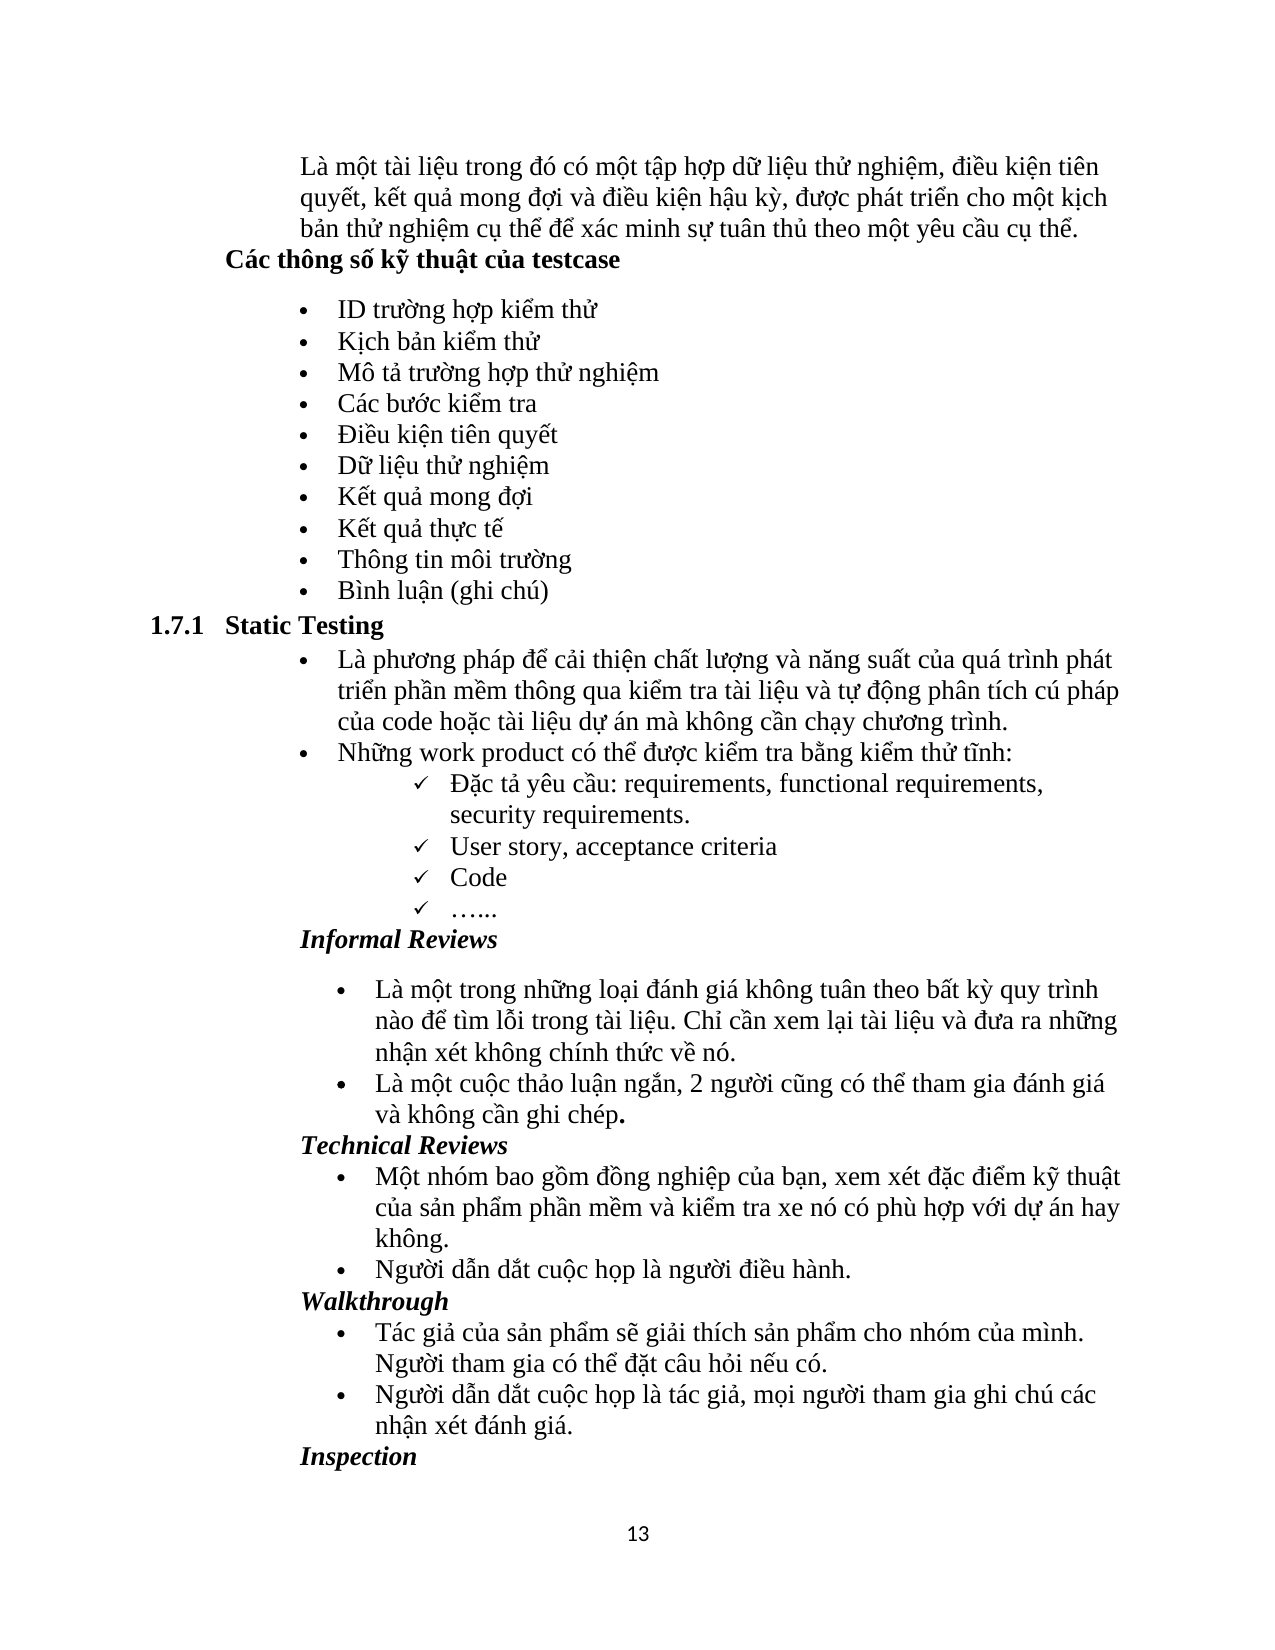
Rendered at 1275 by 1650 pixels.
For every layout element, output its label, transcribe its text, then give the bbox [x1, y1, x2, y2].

subtitle Static Testing [150, 609, 1125, 640]
list Kết quả mong đợi [300, 481, 1125, 512]
list Là một cuộc thảo luận ngắn, 2 người cũng có thể tham gia đánh giá và không cần ghi chép. [337, 1067, 1125, 1129]
text Technical Reviews [225, 1129, 1125, 1160]
list Các bước kiểm tra [300, 387, 1125, 418]
list …... [412, 892, 1125, 923]
list Những work product có thể được kiểm tra bằng kiểm thử tĩnh: [300, 736, 1125, 767]
text Inspection [225, 1441, 1125, 1472]
list Bình luận (ghi chú) [300, 574, 1125, 605]
list Tác giả của sản phẩm sẽ giải thích sản phẩm cho nhóm của mình. Người tham gia có thể đặt câu hỏi nếu có. [337, 1316, 1125, 1378]
list User story, acceptance criteria [412, 830, 1125, 861]
text Là một tài liệu trong đó có một tập hợp dữ liệu thử nghiệm, điều kiện tiên quyết, kết quả mong đợi và điều kiện hậu kỳ, được phát triển cho một kịch bản thử nghiệm cụ thể để xác minh sự tuân thủ theo một yêu cầu cụ thể. [300, 150, 1125, 243]
list Kịch bản kiểm thử [300, 325, 1125, 356]
list Code [412, 861, 1125, 892]
list Thông tin môi trường [300, 543, 1125, 574]
list ID trường hợp kiểm thử [300, 294, 1125, 325]
list Kết quả thực tế [300, 512, 1125, 543]
list Người dẫn dắt cuộc họp là người điều hành. [337, 1254, 1125, 1285]
text Các thông số kỹ thuật của testcase [150, 243, 1125, 274]
list Là một trong những loại đánh giá không tuân theo bất kỳ quy trình nào để tìm lỗi trong tài liệu. Chỉ cần xem lại tài liệu và đưa ra những nhận xét không chính thức về nó. [337, 973, 1125, 1067]
text Informal Reviews [225, 923, 1125, 954]
list Dữ liệu thử nghiệm [300, 449, 1125, 481]
list Một nhóm bao gồm đồng nghiệp của bạn, xem xét đặc điểm kỹ thuật của sản phẩm phần mềm và kiểm tra xe nó có phù hợp với dự án hay không. [337, 1160, 1125, 1254]
list Là phương pháp để cải thiện chất lượng và năng suất của quá trình phát triển phần mềm thông qua kiểm tra tài liệu và tự động phân tích cú pháp của code hoặc tài liệu dự án mà không cần chạy chương trình. [300, 643, 1125, 736]
list Điều kiện tiên quyết [300, 418, 1125, 449]
text Walkthrough [225, 1285, 1125, 1316]
list Mô tả trường hợp thử nghiệm [300, 356, 1125, 387]
list Đặc tả yêu cầu: requirements, functional requirements, security requirements. [412, 767, 1125, 830]
list Người dẫn dắt cuộc họp là tác giả, mọi người tham gia ghi chú các nhận xét đánh giá. [337, 1378, 1125, 1441]
